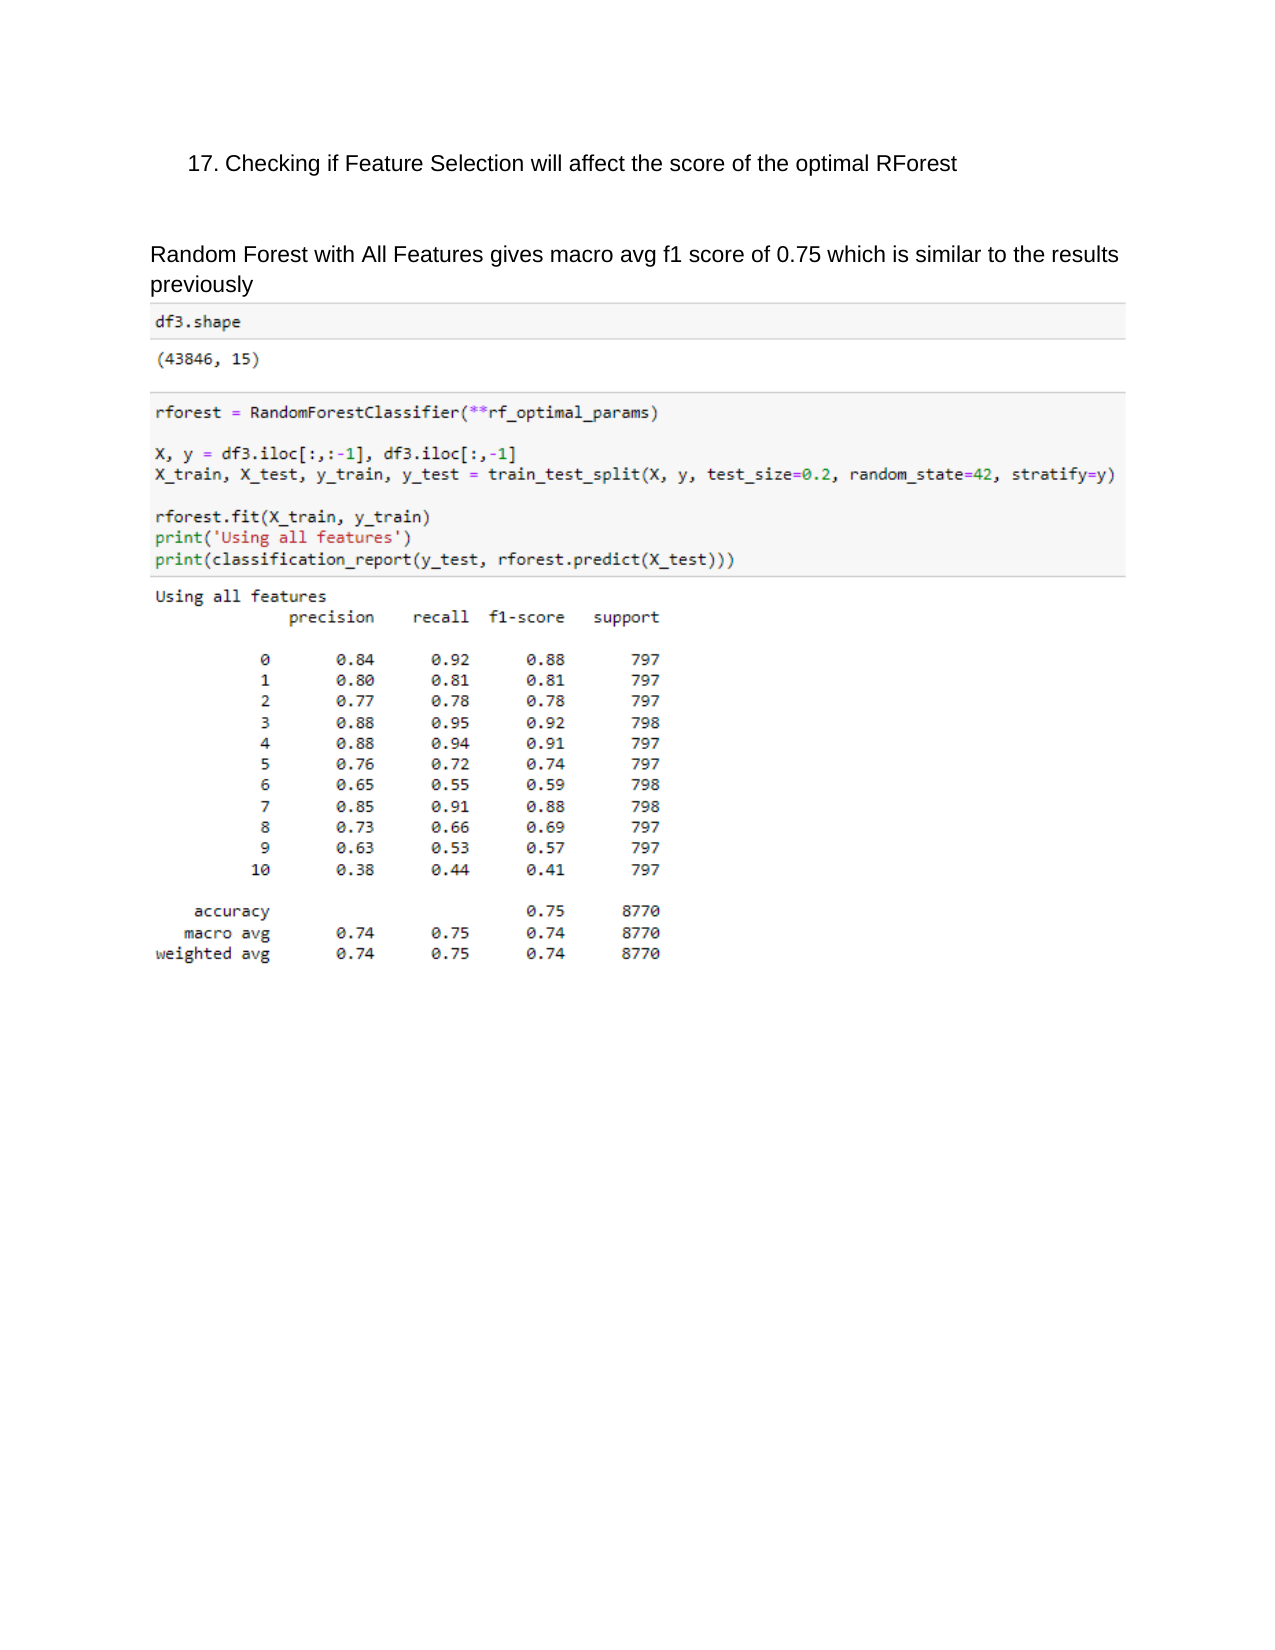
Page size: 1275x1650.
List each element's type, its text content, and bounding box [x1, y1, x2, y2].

text Random Forest with All Features gives macro avg f1 score of 0.75 which is similar to the results previously [150, 241, 1125, 297]
picture [150, 301, 1126, 977]
list Checking if Feature Selection will affect the score of the optimal RForest [187, 150, 1125, 176]
